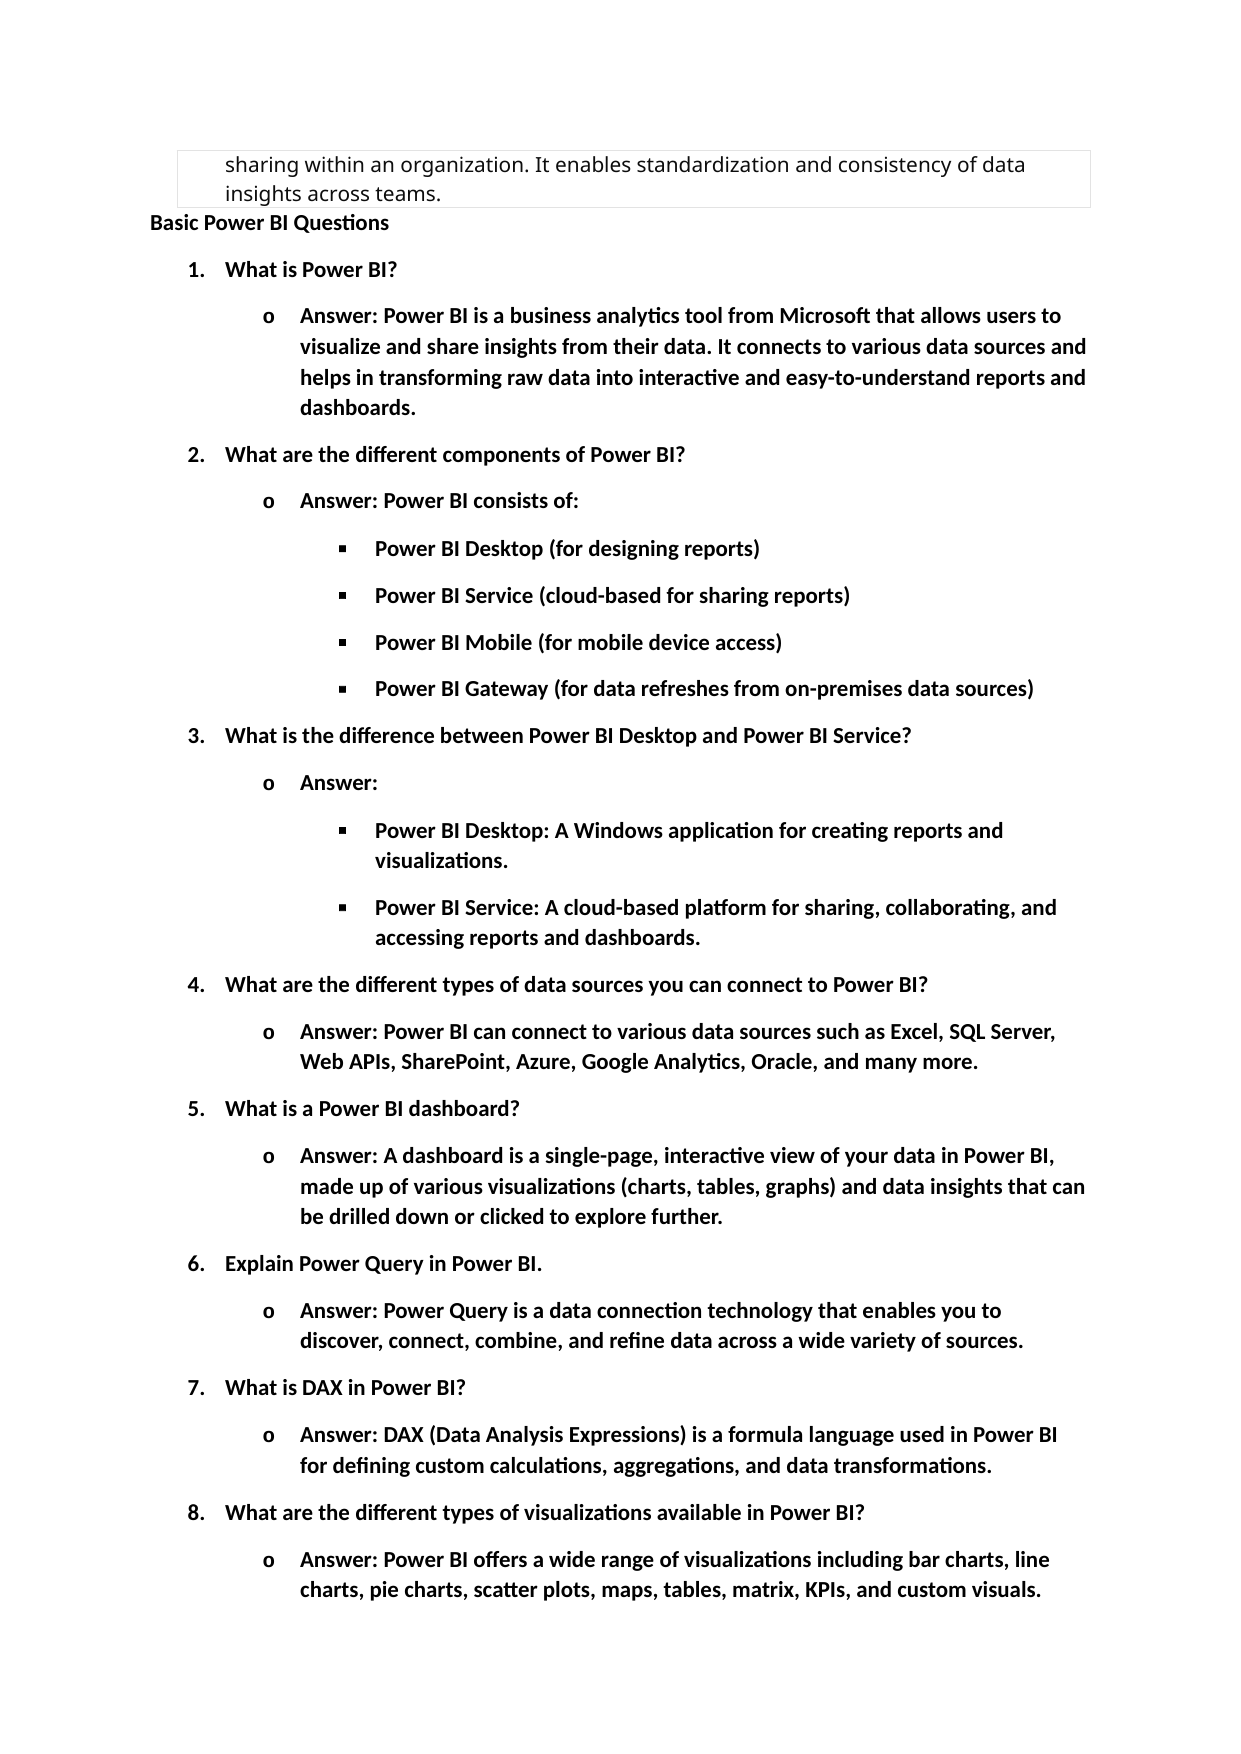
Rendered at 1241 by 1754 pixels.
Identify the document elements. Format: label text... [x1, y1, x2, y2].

list Answer: Power BI consists of: [262, 487, 1090, 515]
list What is Power BI? [187, 255, 1090, 283]
list Answer: DAX (Data Analysis Expressions) is a formula language used in Power BI for defining custom calculations, aggregations, and data transformations. [262, 1420, 1090, 1479]
list What is the difference between Power BI Desktop and Power BI Service? [187, 721, 1090, 749]
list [178, 151, 1090, 207]
list Power BI Service (cloud-based for sharing reports) [337, 581, 1090, 609]
list Answer: [262, 768, 1090, 797]
text Basic Power BI Questions [150, 208, 1090, 236]
list Power BI Gateway (for data refreshes from on-premises data sources) [337, 674, 1090, 703]
list Answer: Power BI can connect to various data sources such as Excel, SQL Server, Web APIs, SharePoint, Azure, Google Analytics, Oracle, and many more. [262, 1017, 1090, 1076]
list Power BI Mobile (for mobile device access) [337, 628, 1090, 656]
list Answer: Power BI offers a wide range of visualizations including bar charts, line charts, pie charts, scatter plots, maps, tables, matrix, KPIs, and custom visuals. [262, 1545, 1090, 1604]
list Answer: Power BI is a business analytics tool from Microsoft that allows users to visualize and share insights from their data. It connects to various data sources and helps in transforming raw data into interactive and easy-to-understand reports and dashboards. [262, 302, 1090, 421]
list Power BI Desktop (for designing reports) [337, 534, 1090, 562]
list Answer: Power Query is a data connection technology that enables you to discover, connect, combine, and refine data across a wide variety of sources. [262, 1296, 1090, 1355]
list What are the different components of Power BI? [187, 440, 1090, 468]
list What is DAX in Power BI? [187, 1373, 1090, 1402]
list Power BI Desktop: A Windows application for creating reports and visualizations. [337, 816, 1090, 874]
list What are the different types of data sources you can connect to Power BI? [187, 970, 1090, 998]
list What are the different types of visualizations available in Power BI? [187, 1498, 1090, 1526]
list What is a Power BI dashboard? [187, 1094, 1090, 1122]
list Explain Power Query in Power BI. [187, 1249, 1090, 1277]
list Answer: A dashboard is a single-page, interactive view of your data in Power BI, made up of various visualizations (charts, tables, graphs) and data insights that can be drilled down or clicked to explore further. [262, 1141, 1090, 1230]
list Power BI Service: A cloud-based platform for sharing, collaborating, and accessing reports and dashboards. [337, 893, 1090, 951]
